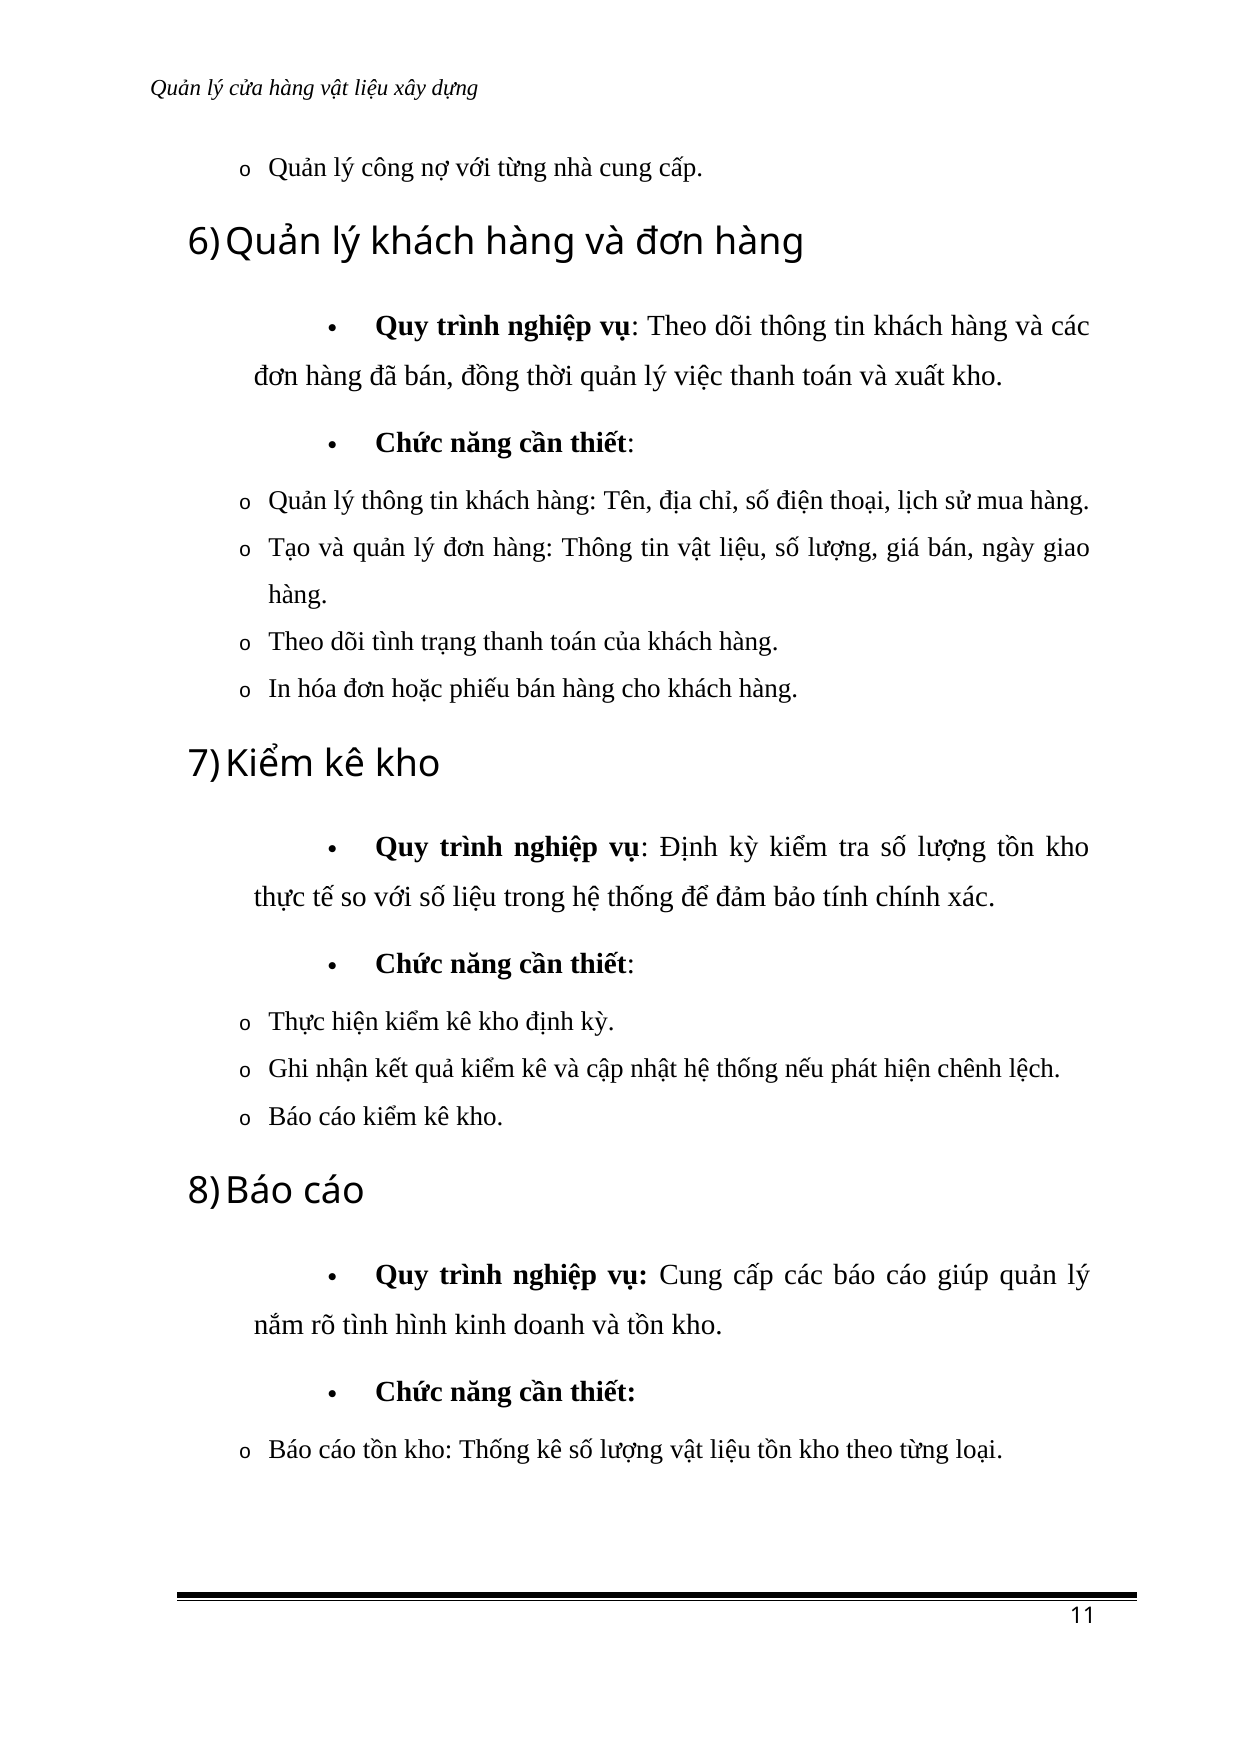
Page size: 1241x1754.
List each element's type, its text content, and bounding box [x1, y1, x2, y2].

list In hóa đơn hoặc phiếu bán hàng cho khách hàng. [239, 672, 1090, 704]
subtitle Kiểm kê kho [187, 736, 1090, 787]
list Ghi nhận kết quả kiểm kê và cập nhật hệ thống nếu phát hiện chênh lệch. [239, 1052, 1090, 1084]
subtitle Quy trình nghiệp vụ: Định kỳ kiểm tra số lượng tồn kho thực tế so với số liệu trong hệ thống để đảm bảo tính chính xác. [253, 829, 1090, 913]
subtitle Chức năng cần thiết: [253, 1374, 1090, 1408]
list Quản lý thông tin khách hàng: Tên, địa chỉ, số điện thoại, lịch sử mua hàng. [239, 484, 1090, 515]
subtitle Quy trình nghiệp vụ: Theo dõi thông tin khách hàng và các đơn hàng đã bán, đồng thời quản lý việc thanh toán và xuất kho. [253, 308, 1090, 392]
list Theo dõi tình trạng thanh toán của khách hàng. [239, 625, 1090, 656]
list Tạo và quản lý đơn hàng: Thông tin vật liệu, số lượng, giá bán, ngày giao hàng. [239, 531, 1090, 609]
list Quản lý công nợ với từng nhà cung cấp. [239, 151, 1090, 182]
list Báo cáo kiểm kê kho. [239, 1100, 1090, 1131]
subtitle Quy trình nghiệp vụ: Cung cấp các báo cáo giúp quản lý nắm rõ tình hình kinh doanh và tồn kho. [253, 1257, 1090, 1341]
subtitle Chức năng cần thiết: [253, 425, 1090, 459]
list Báo cáo tồn kho: Thống kê số lượng vật liệu tồn kho theo từng loại. [239, 1433, 1090, 1464]
subtitle Quản lý khách hàng và đơn hàng [187, 214, 1090, 266]
list Thực hiện kiểm kê kho định kỳ. [239, 1005, 1090, 1037]
subtitle Chức năng cần thiết: [253, 947, 1090, 980]
subtitle Báo cáo [187, 1164, 1090, 1215]
